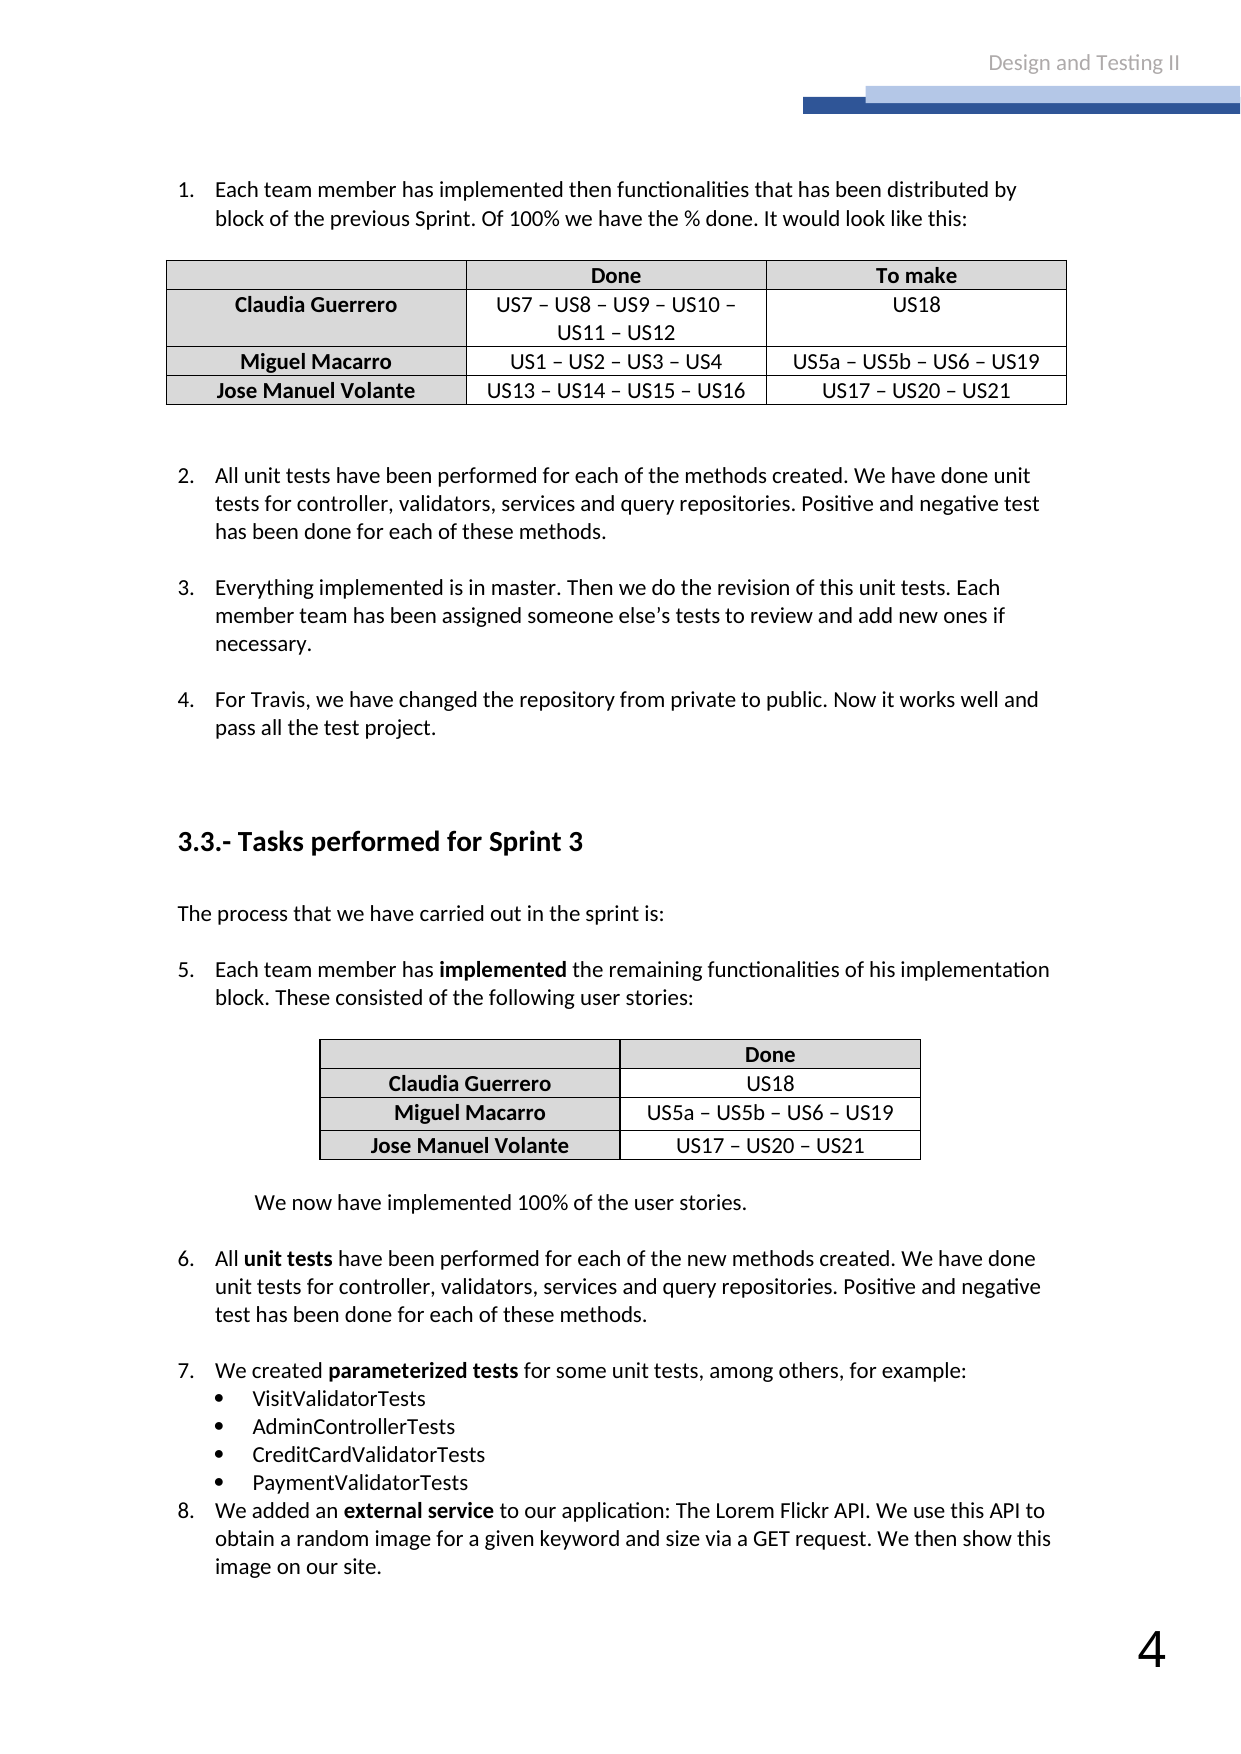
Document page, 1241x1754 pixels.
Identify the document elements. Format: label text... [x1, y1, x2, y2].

list PaymentValidatorTests [215, 1468, 1063, 1496]
table_cell US1 – US2 – US3 – US4 [467, 347, 766, 375]
list For Travis, we have changed the repository from private to public. Now it works well and pass all the test project. [177, 685, 1063, 741]
text The process that we have carried out in the sprint is: [177, 899, 1063, 927]
list CreditCardValidatorTests [215, 1440, 1063, 1468]
text We now have implemented 100% of the user stories. [177, 1188, 1063, 1216]
list All unit tests have been performed for each of the new methods created. We have done unit tests for controller, validators, services and query repositories. Positive and negative test has been done for each of these methods. [177, 1244, 1063, 1328]
table_cell US17 – US20 – US21 [621, 1131, 920, 1159]
list Each team member has implemented then functionalities that has been distributed by block of the previous Sprint. Of 100% we have the % done. It would look like this: [177, 176, 1063, 232]
table_cell US7 – US8 – US9 – US10 – US11 – US12 [467, 290, 766, 346]
table_header [167, 261, 466, 289]
table_cell US5a – US5b – US6 – US19 [621, 1098, 920, 1130]
list Everything implemented is in master. Then we do the revision of this unit tests. Each member team has been assigned someone else’s tests to review and add new ones if necessary. [177, 573, 1063, 657]
table_header Done [467, 261, 766, 289]
list All unit tests have been performed for each of the methods created. We have done unit tests for controller, validators, services and query repositories. Positive and negative test has been done for each of these methods. [177, 461, 1063, 545]
table_cell Miguel Macarro [167, 347, 466, 375]
table_cell US18 [767, 290, 1066, 346]
table_cell Miguel Macarro [321, 1098, 619, 1130]
list AdminControllerTests [215, 1412, 1063, 1440]
list We added an external service to our application: The Lorem Flickr API. We use this API to obtain a random image for a given keyword and size via a GET request. We then show this image on our site. [177, 1496, 1063, 1580]
table_cell US13 – US14 – US15 – US16 [467, 376, 766, 404]
list We created parameterized tests for some unit tests, among others, for example: [177, 1356, 1063, 1384]
list Each team member has implemented the remaining functionalities of his implementation block. These consisted of the following user stories: [177, 955, 1063, 1011]
table_cell Claudia Guerrero [167, 290, 466, 346]
table_cell US17 – US20 – US21 [767, 376, 1066, 404]
table_header [321, 1040, 619, 1068]
list VisitValidatorTests [215, 1384, 1063, 1412]
table_cell US18 [621, 1069, 920, 1097]
table_header To make [767, 261, 1066, 289]
table_cell Jose Manuel Volante [167, 376, 466, 404]
table_header Done [621, 1040, 920, 1068]
table_cell Jose Manuel Volante [321, 1131, 619, 1159]
table_cell Claudia Guerrero [321, 1069, 619, 1097]
text 3.3.- Tasks performed for Sprint 3 [177, 823, 1063, 858]
table_cell US5a – US5b – US6 – US19 [767, 347, 1066, 375]
